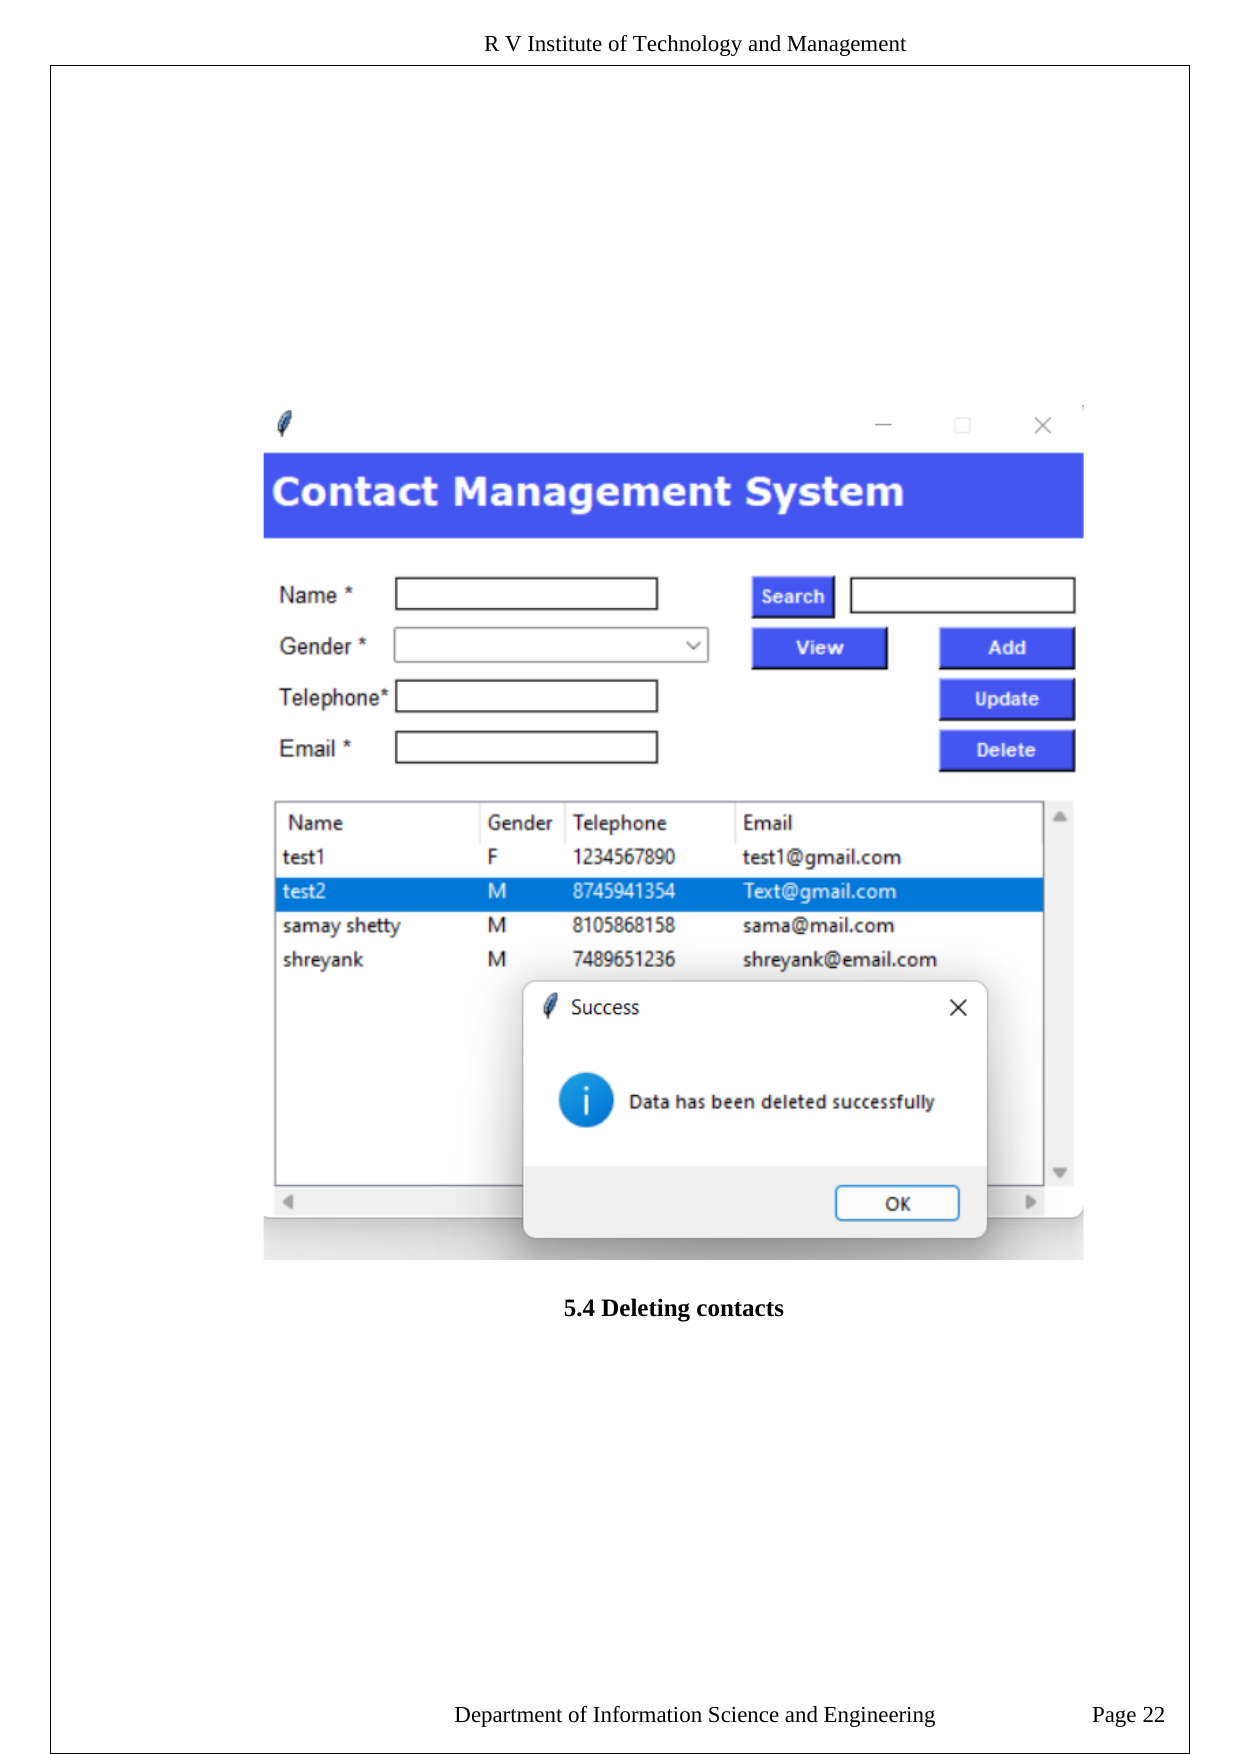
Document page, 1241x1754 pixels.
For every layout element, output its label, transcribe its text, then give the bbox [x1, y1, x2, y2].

picture [263, 405, 1084, 1260]
text 5.4 Deleting contacts [225, 1293, 1122, 1322]
